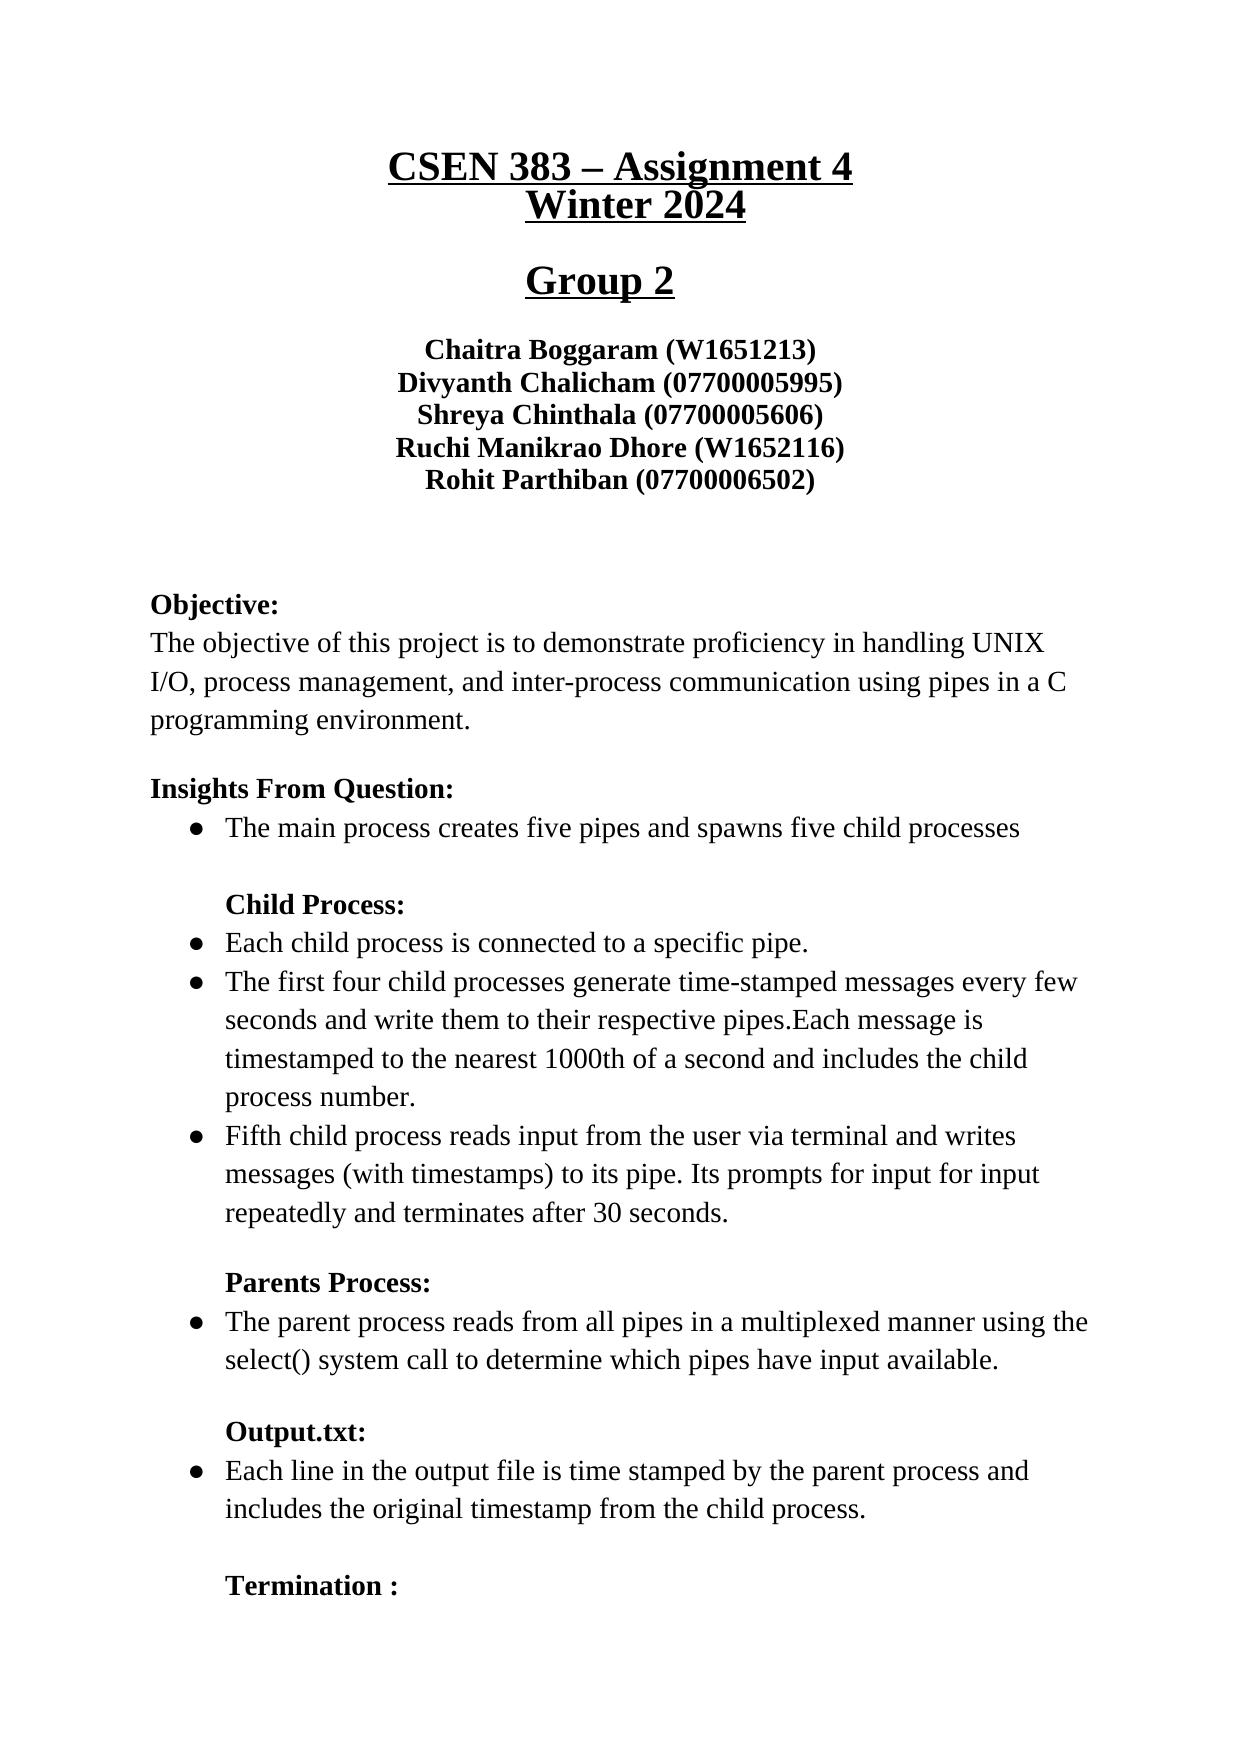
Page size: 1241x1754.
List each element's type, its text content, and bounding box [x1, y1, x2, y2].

list The first four child processes generate time-stamped messages every few seconds and write them to their respective pipes.Each message is timestamped to the nearest 1000th of a second and includes the child process number. [187, 964, 1090, 1113]
text Objective: [150, 587, 1090, 620]
list The main process creates five pipes and spawns five child processes [187, 810, 1090, 843]
subtitle Divyanth Chalicham (07700005995) [150, 366, 1090, 399]
subtitle Group 2 [525, 258, 1090, 303]
list Fifth child process reads input from the user via terminal and writes messages (with timestamps) to its pipe. Its prompts for input for input repeatedly and terminates after 30 seconds. [187, 1118, 1090, 1229]
subtitle Shreya Chinthala (07700005606) [150, 399, 1090, 431]
text Insights From Question: [150, 771, 1090, 805]
subtitle Rohit Parthiban (07700006502) [150, 464, 1090, 496]
subtitle Chaitra Boggaram (W1651213) [150, 334, 1090, 366]
list The parent process reads from all pipes in a multiplexed manner using the select() system call to determine which pipes have input available. [187, 1304, 1090, 1376]
list Each child process is connected to a specific pipe. [187, 925, 1090, 959]
text The objective of this project is to demonstrate proficiency in handling UNIX I/O, process management, and inter-process communication using pipes in a C programming environment. [150, 625, 1090, 736]
subtitle CSEN 383 – Assignment 4 [150, 150, 1090, 188]
text Output.txt: [150, 1414, 1090, 1448]
subtitle Ruchi Manikrao Dhore (W1652116) [150, 431, 1090, 464]
text Child Process: [150, 887, 1090, 920]
subtitle Winter 2024 [450, 188, 1090, 226]
list Each line in the output file is time stamped by the parent process and includes the original timestamp from the child process. [187, 1453, 1090, 1525]
text Termination : [225, 1568, 1090, 1602]
text Parents Process: [150, 1265, 1090, 1299]
